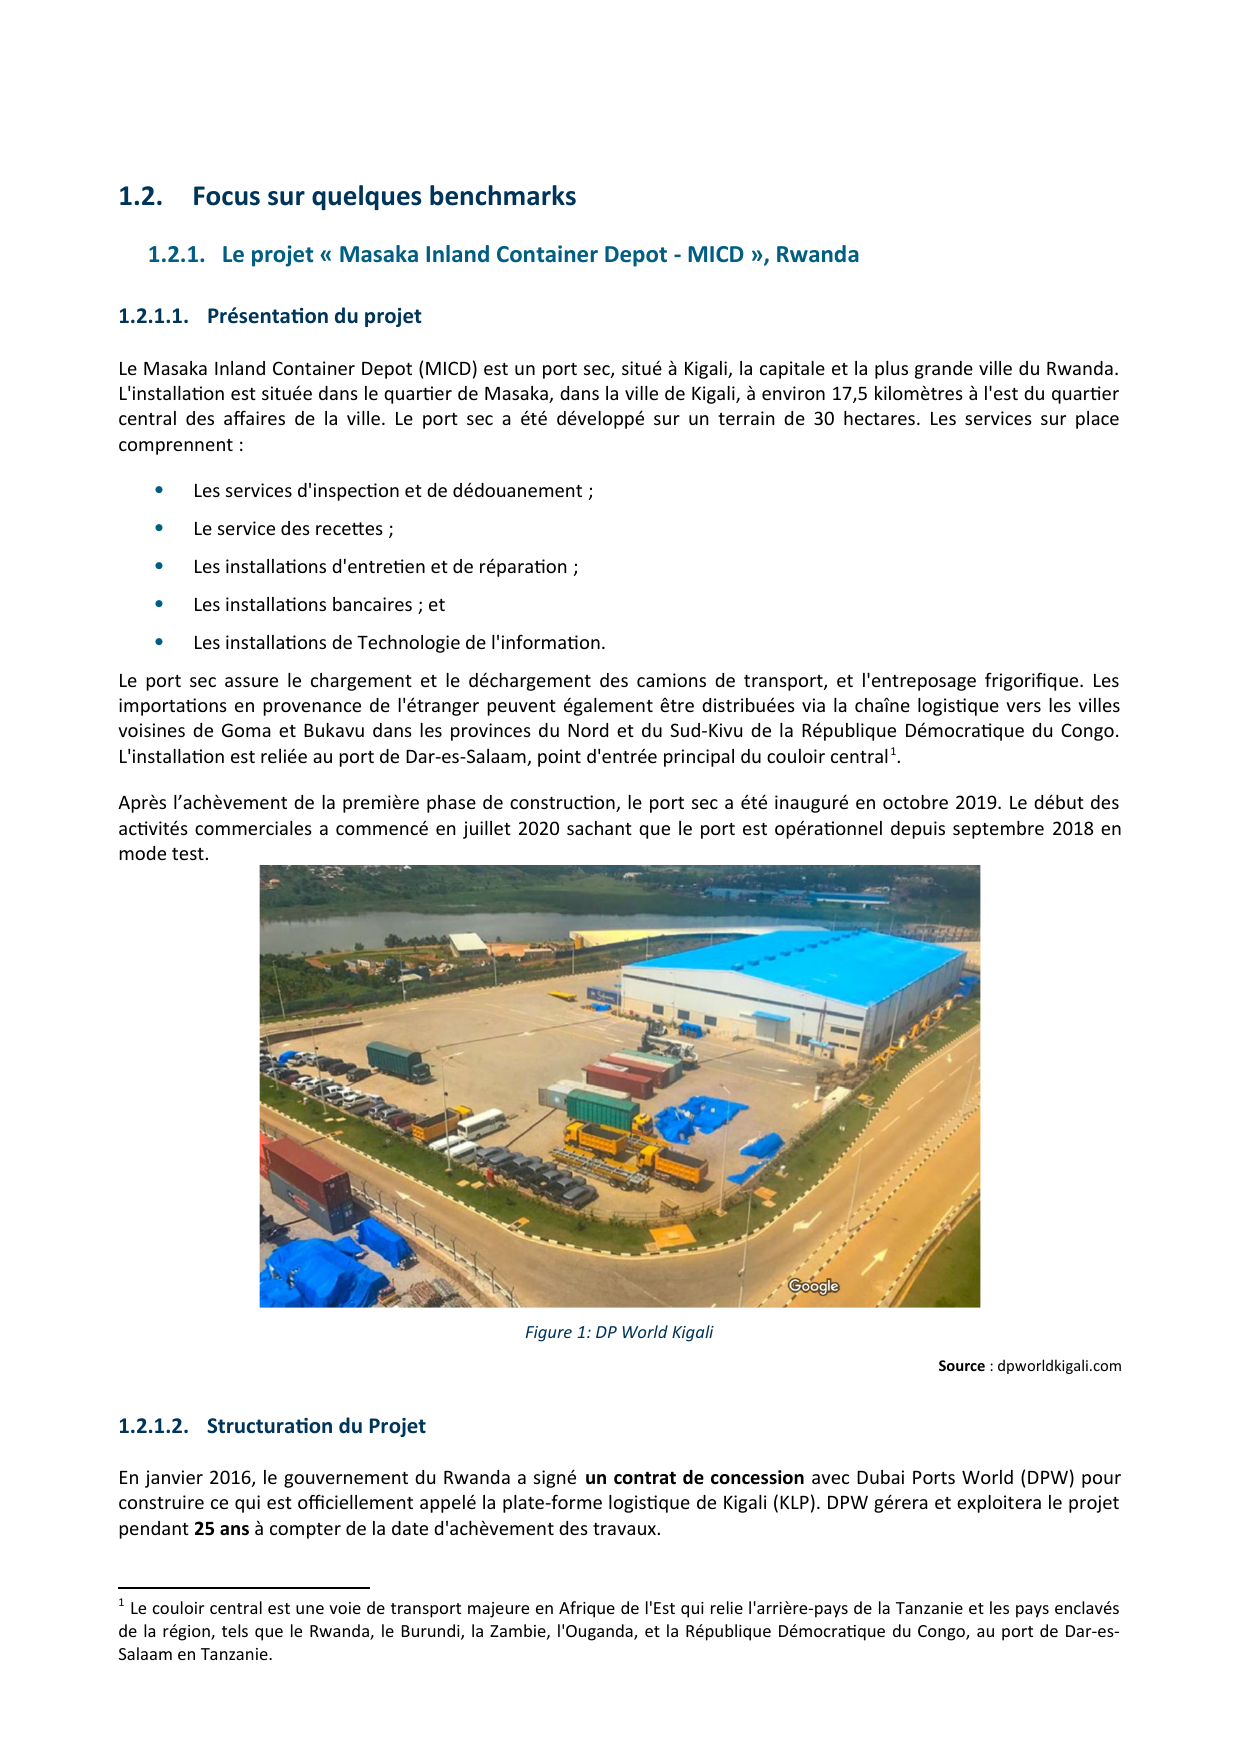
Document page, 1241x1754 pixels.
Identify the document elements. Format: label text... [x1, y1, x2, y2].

text En janvier 2016, le gouvernement du Rwanda a signé un contrat de concession avec Dubai Ports World (DPW) pour construire ce qui est officiellement appelé la plate-forme logistique de Kigali (KLP). DPW gérera et exploitera le projet pendant 25 ans à compter de la date d'achèvement des travaux. [118, 1464, 1122, 1540]
text Source : dpworldkigali.com [118, 1356, 1122, 1376]
subtitle Le projet « Masaka Inland Container Depot - MICD », Rwanda [148, 238, 1122, 268]
subtitle Focus sur quelques benchmarks [118, 177, 1122, 213]
text Après l’achèvement de la première phase de construction, le port sec a été inauguré en octobre 2019. Le début des activités commerciales a commencé en juillet 2020 sachant que le port est opérationnel depuis septembre 2018 en mode test. [118, 789, 1122, 866]
text Les installations bancaires ; et [155, 591, 1122, 616]
text Les installations d'entretien et de réparation ; [155, 553, 1122, 578]
text Le Masaka Inland Container Depot (MICD) est un port sec, situé à Kigali, la capitale et la plus grande ville du Rwanda. L'installation est située dans le quartier de Masaka, dans la ville de Kigali, à environ 17,5 kilomètres à l'est du quartier central des affaires de la ville. Le port sec a été développé sur un terrain de 30 hectares. Les services sur place comprennent : [118, 355, 1122, 456]
picture [259, 865, 981, 1308]
subtitle Structuration du Projet [118, 1411, 1122, 1439]
text Les services d'inspection et de dédouanement ; [155, 477, 1122, 503]
subtitle Présentation du projet [118, 302, 1122, 330]
text Le service des recettes ; [155, 515, 1122, 541]
text Le port sec assure le chargement et le déchargement des camions de transport, et l'entreposage frigorifique. Les importations en provenance de l'étranger peuvent également être distribuées via la chaîne logistique vers les villes voisines de Goma et Bukavu dans les provinces du Nord et du Sud-Kivu de la République Démocratique du Congo. L'installation est reliée au port de Dar-es-Salaam, point d'entrée principal du couloir central. [118, 667, 1122, 768]
text Les installations de Technologie de l'information. [155, 629, 1122, 654]
